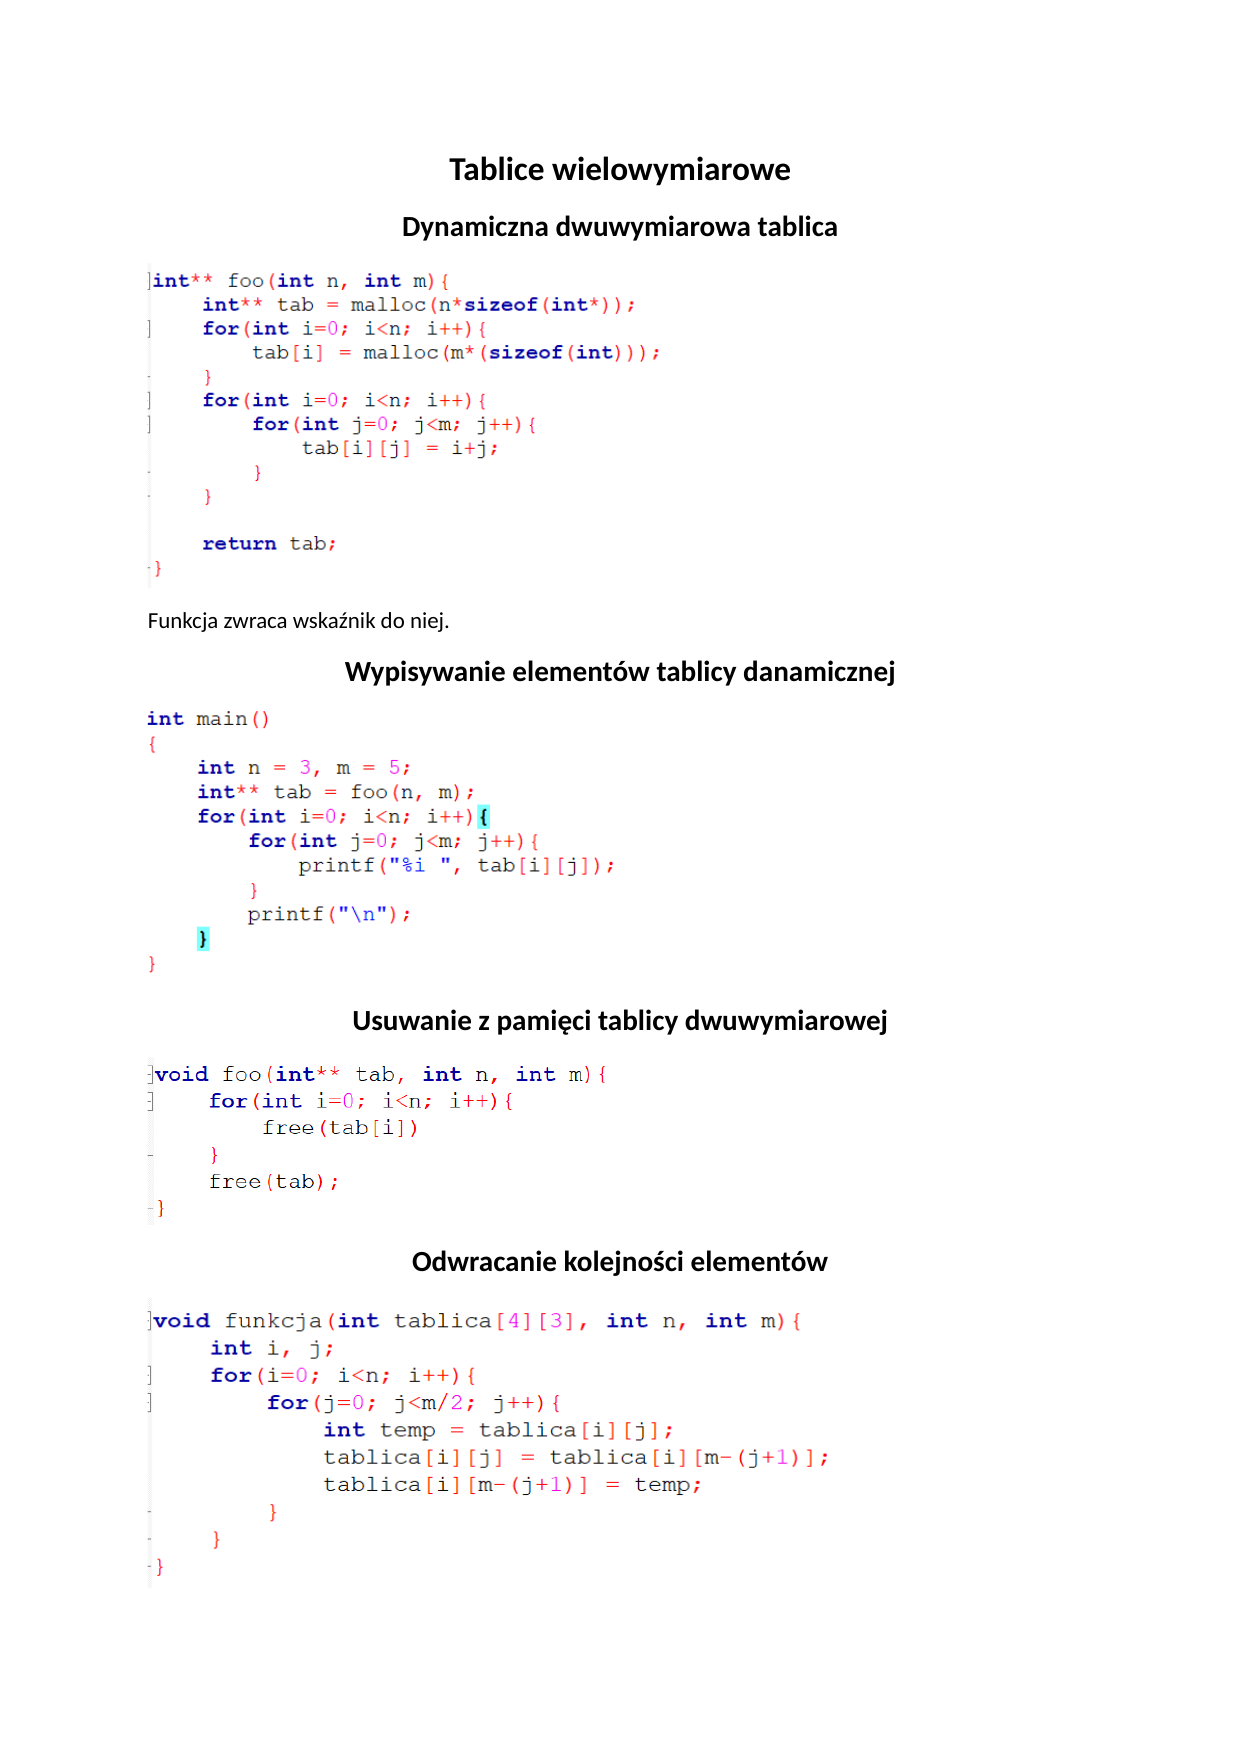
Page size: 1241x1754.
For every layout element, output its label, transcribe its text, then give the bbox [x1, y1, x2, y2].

picture [147, 263, 667, 588]
text Funkcja zwraca wskaźnik do niej. [148, 606, 1093, 634]
text Dynamiczna dwuwymiarowa tablica [148, 208, 1093, 244]
picture [147, 708, 627, 984]
picture [147, 1298, 835, 1588]
text Wypisywanie elementów tablicy danamicznej [148, 653, 1093, 689]
picture [147, 1057, 621, 1225]
text Tablice wielowymiarowe [148, 148, 1093, 188]
text Odwracanie kolejności elementów [148, 1243, 1093, 1279]
text Usuwanie z pamięci tablicy dwuwymiarowej [148, 1002, 1093, 1038]
